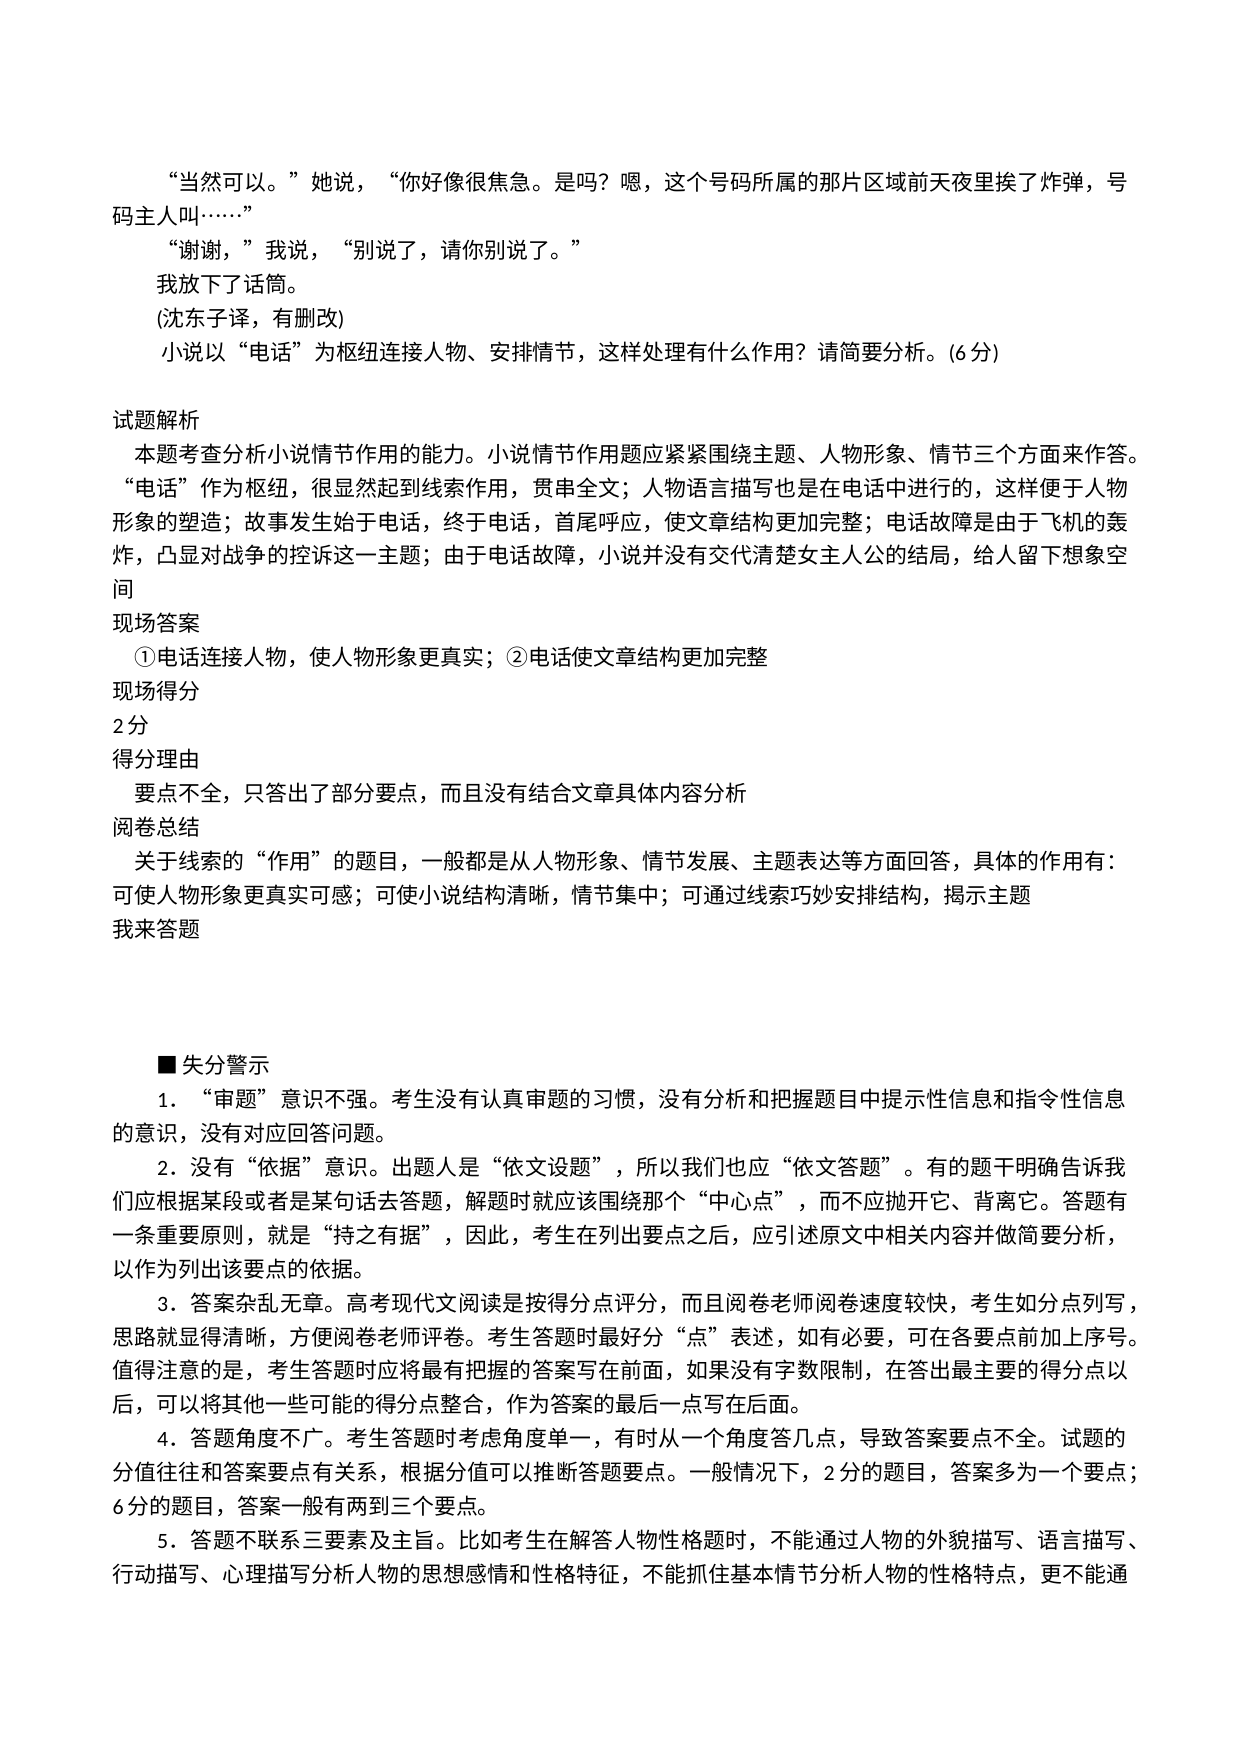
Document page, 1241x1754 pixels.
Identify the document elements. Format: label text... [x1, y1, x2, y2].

text (沈东子译，有删改) [112, 300, 1128, 334]
text “谢谢，”我说，“别说了，请你别说了。” [112, 232, 1128, 266]
text 3．答案杂乱无章。高考现代文阅读是按得分点评分，而且阅卷老师阅卷速度较快，考生如分点列写，思路就显得清晰，方便阅卷老师评卷。考生答题时最好分“点”表述，如有必要，可在各要点前加上序号。值得注意的是，考生答题时应将最有把握的答案写在前面，如果没有字数限制，在答出最主要的得分点以后，可以将其他一些可能的得分点整合，作为答案的最后一点写在后面。 [112, 1284, 1128, 1420]
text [112, 1522, 1128, 1590]
text 我放下了话筒。 [112, 266, 1128, 300]
text 1．“审题”意识不强。考生没有认真审题的习惯，没有分析和把握题目中提示性信息和指令性信息的意识，没有对应回答问题。 [112, 1081, 1128, 1149]
text 试题解析 本题考查分析小说情节作用的能力。小说情节作用题应紧紧围绕主题、人物形象、情节三个方面来作答。“电话”作为枢纽，很显然起到线索作用，贯串全文；人物语言描写也是在电话中进行的，这样便于人物形象的塑造；故事发生始于电话，终于电话，首尾呼应，使文章结构更加完整；电话故障是由于飞机的轰炸，凸显对战争的控诉这一主题；由于电话故障，小说并没有交代清楚女主人公的结局，给人留下想象空间 现场答案 ①电话连接人物，使人物形象更真实；②电话使文章结构更加完整 现场得分 2分 得分理由 要点不全，只答出了部分要点，而且没有结合文章具体内容分析 阅卷总结 关于线索的“作用”的题目，一般都是从人物形象、情节发展、主题表达等方面回答，具体的作用有：可使人物形象更真实可感；可使小说结构清晰，情节集中；可通过线索巧妙安排结构，揭示主题 我来答题 ■ 失分警示 [112, 402, 1128, 1081]
text 4．答题角度不广。考生答题时考虑角度单一，有时从一个角度答几点，导致答案要点不全。试题的分值往往和答案要点有关系，根据分值可以推断答题要点。一般情况下，2分的题目，答案多为一个要点；6分的题目，答案一般有两到三个要点。 [112, 1420, 1128, 1522]
text 小说以“电话”为枢纽连接人物、安排情节，这样处理有什么作用？请简要分析。(6分) [112, 334, 1128, 368]
text “当然可以。”她说，“你好像很焦急。是吗？嗯，这个号码所属的那片区域前天夜里挨了炸弹，号码主人叫……” [112, 164, 1128, 232]
text 2．没有“依据”意识。出题人是“依文设题”，所以我们也应“依文答题”。有的题干明确告诉我们应根据某段或者是某句话去答题，解题时就应该围绕那个“中心点”，而不应抛开它、背离它。答题有一条重要原则，就是“持之有据”，因此，考生在列出要点之后，应引述原文中相关内容并做简要分析，以作为列出该要点的依据。 [112, 1149, 1128, 1284]
